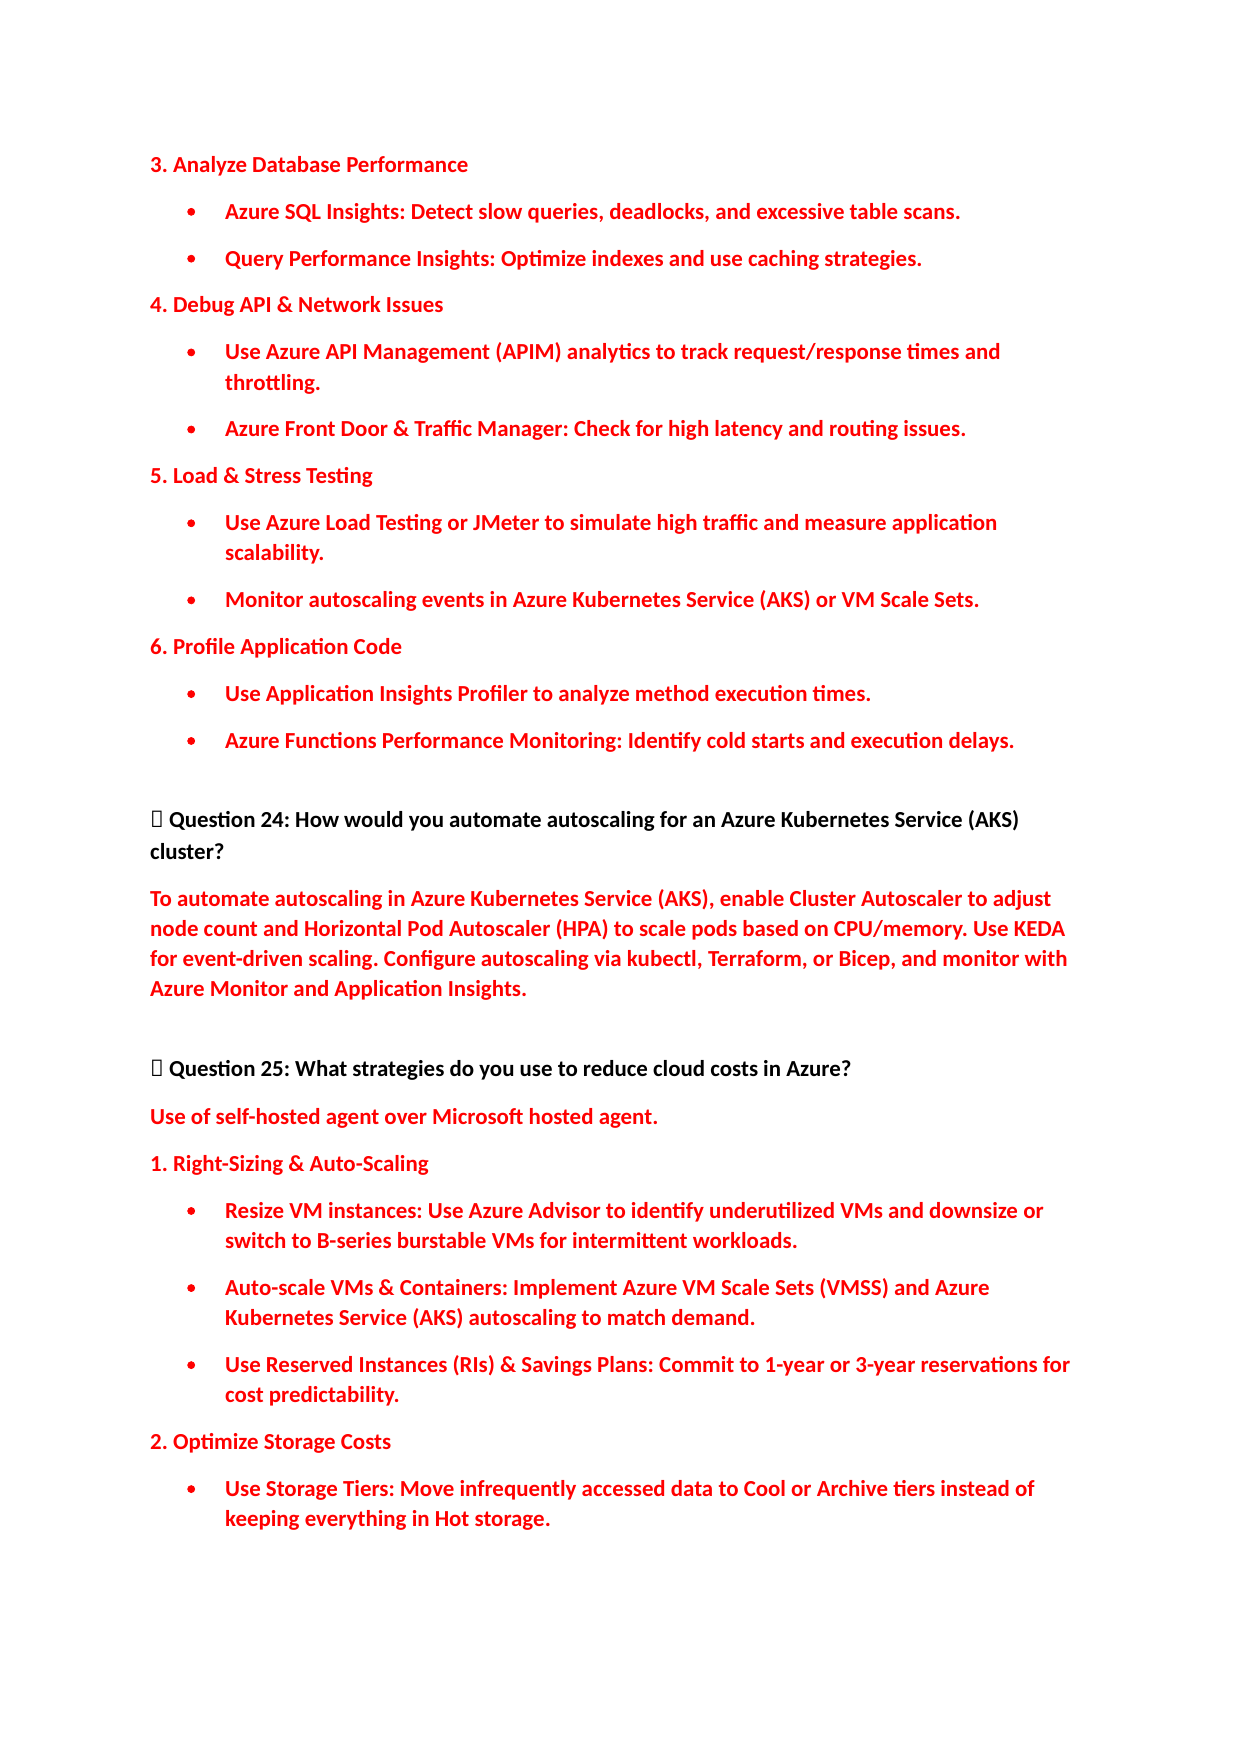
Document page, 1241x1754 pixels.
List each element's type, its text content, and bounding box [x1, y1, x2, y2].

list Use Azure API Management (APIM) analytics to track request/response times and throttling. [187, 337, 1090, 396]
text Use of self-hosted agent over Microsoft hosted agent. [150, 1102, 1090, 1130]
list Azure SQL Insights: Detect slow queries, deadlocks, and excessive table scans. [187, 197, 1090, 225]
list Azure Functions Performance Monitoring: Identify cold starts and execution delays. [187, 726, 1090, 754]
list Query Performance Insights: Optimize indexes and use caching strategies. [187, 244, 1090, 272]
text 4. Debug API & Network Issues [150, 291, 1090, 319]
list Use Azure Load Testing or JMeter to simulate high traffic and measure application scalability. [187, 508, 1090, 567]
text To automate autoscaling in Azure Kubernetes Service (AKS), enable Cluster Autoscaler to adjust node count and Horizontal Pod Autoscaler (HPA) to scale pods based on CPU/memory. Use KEDA for event-driven scaling. Configure autoscaling via kubectl, Terraform, or Bicep, and monitor with Azure Monitor and Application Insights. [150, 884, 1090, 1002]
text ✅ Question 24: How would you automate autoscaling for an Azure Kubernetes Service (AKS) cluster? [150, 773, 1090, 865]
text ✅ Question 25: What strategies do you use to reduce cloud costs in Azure? [150, 1021, 1090, 1083]
list Azure Front Door & Traffic Manager: Check for high latency and routing issues. [187, 414, 1090, 443]
list Use Application Insights Profiler to analyze method execution times. [187, 679, 1090, 707]
text 3. Analyze Database Performance [150, 150, 1090, 178]
text 5. Load & Stress Testing [150, 461, 1090, 489]
text 1. Right-Sizing & Auto-Scaling [150, 1149, 1090, 1177]
list Resize VM instances: Use Azure Advisor to identify underutilized VMs and downsize or switch to B-series burstable VMs for intermittent workloads. [187, 1196, 1090, 1254]
text 2. Optimize Storage Costs [150, 1427, 1090, 1455]
text 6. Profile Application Code [150, 632, 1090, 660]
list Use Reserved Instances (RIs) & Savings Plans: Commit to 1-year or 3-year reservations for cost predictability. [187, 1350, 1090, 1408]
list Monitor autoscaling events in Azure Kubernetes Service (AKS) or VM Scale Sets. [187, 585, 1090, 613]
list Use Storage Tiers: Move infrequently accessed data to Cool or Archive tiers instead of keeping everything in Hot storage. [187, 1474, 1090, 1532]
list Auto-scale VMs & Containers: Implement Azure VM Scale Sets (VMSS) and Azure Kubernetes Service (AKS) autoscaling to match demand. [187, 1273, 1090, 1331]
